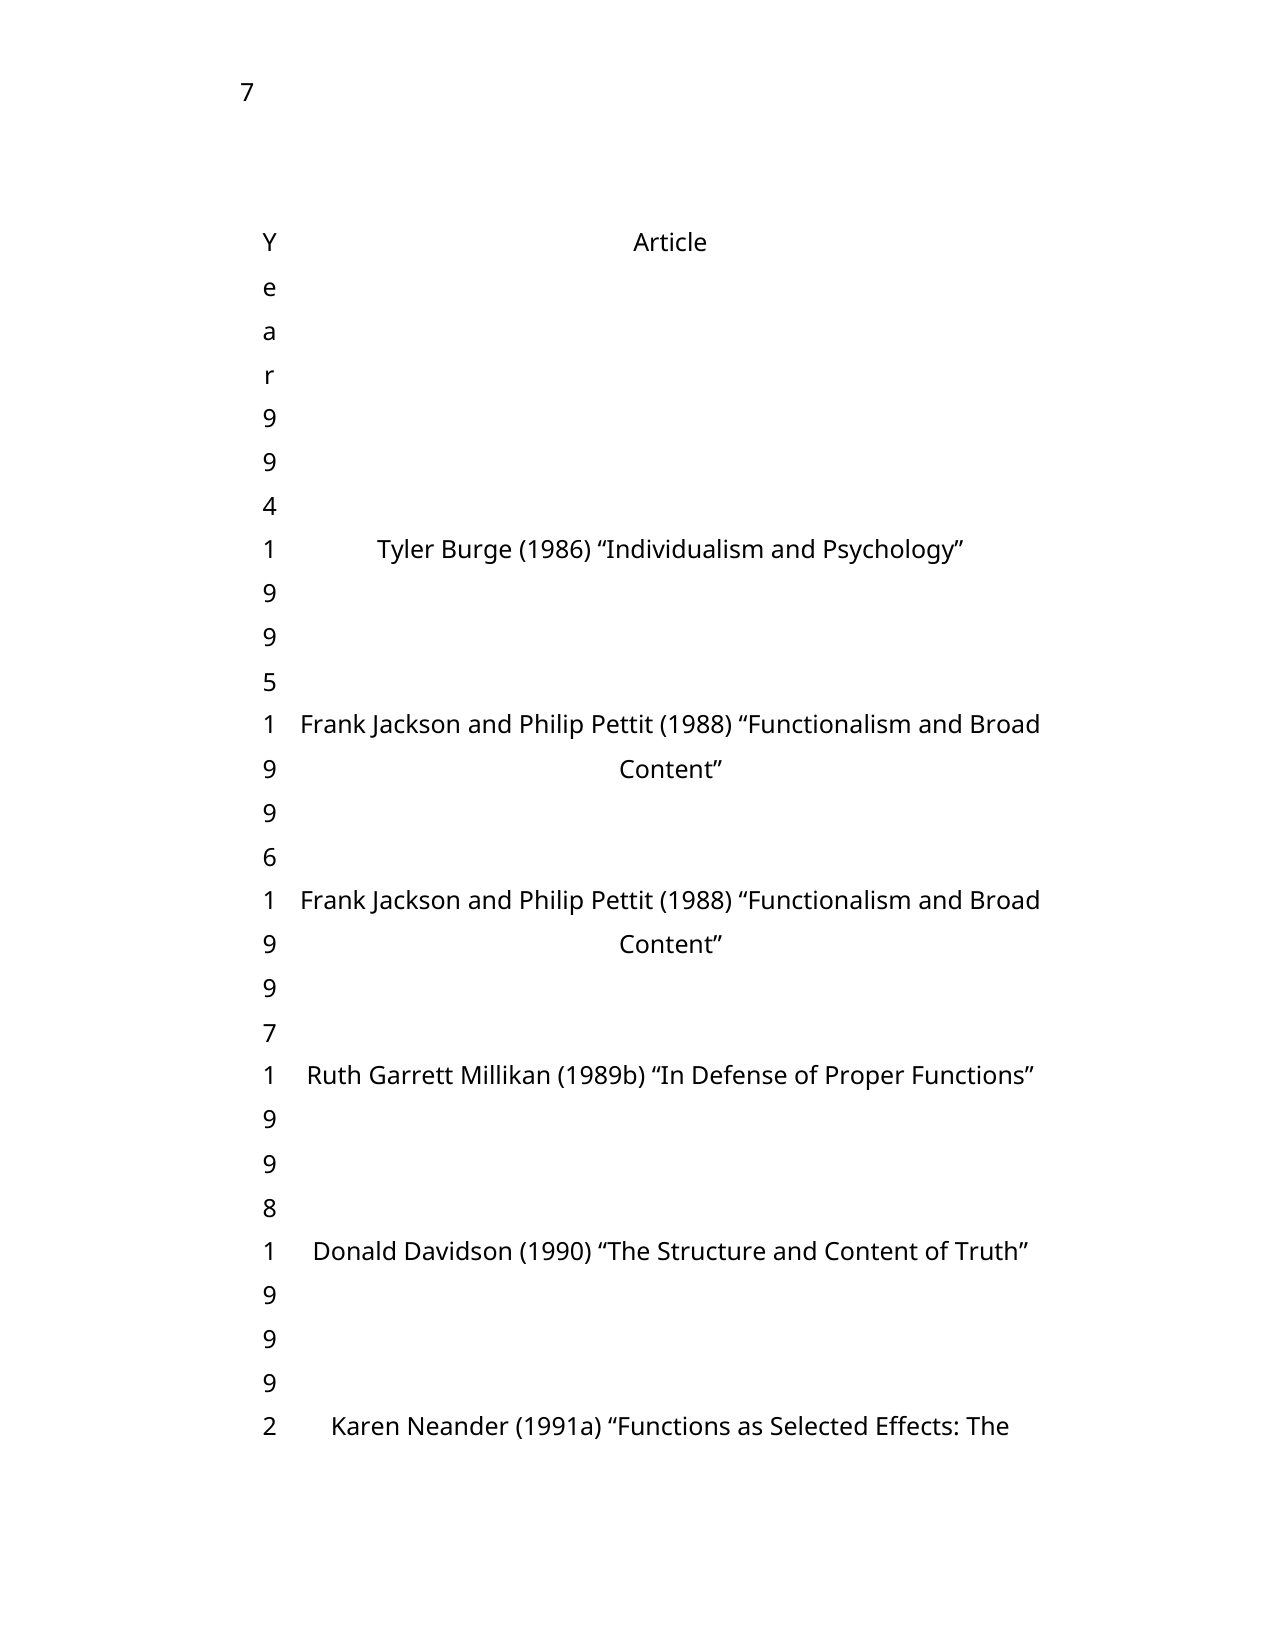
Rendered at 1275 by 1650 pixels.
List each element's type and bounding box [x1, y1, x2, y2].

table_header [240, 225, 1065, 1443]
